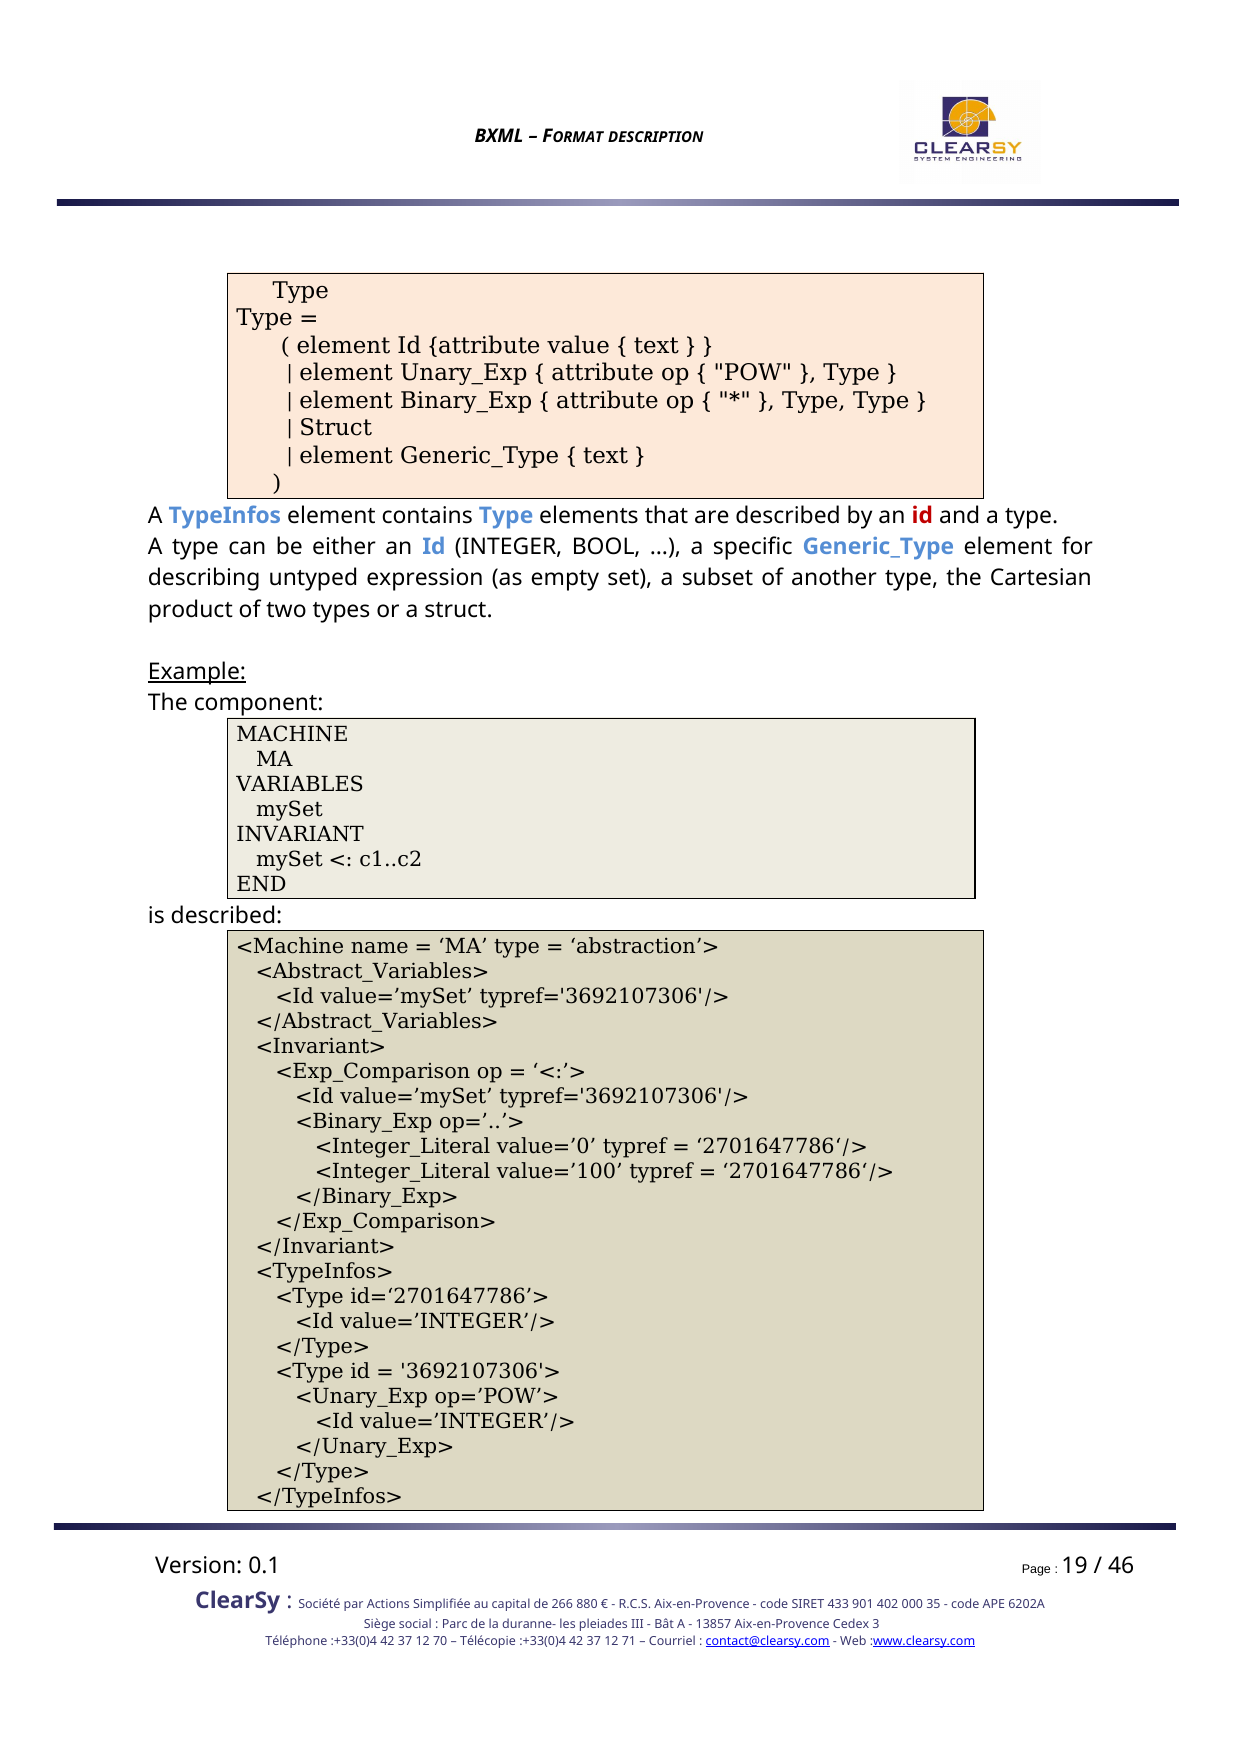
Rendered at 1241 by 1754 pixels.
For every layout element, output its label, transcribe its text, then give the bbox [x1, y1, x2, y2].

text | element Binary_Exp { attribute op { "*" }, Type, Type } [228, 382, 983, 410]
text <Binary_Exp op=’..’> [228, 1105, 983, 1130]
text <Machine name = ‘MA’ type = ‘abstraction’> [228, 931, 983, 955]
text Type [228, 274, 983, 300]
text <Id value=’mySet’ typref='3692107306'/> [228, 980, 983, 1005]
text MA [228, 742, 974, 767]
text </Abstract_Variables> [228, 1005, 983, 1030]
text | element Generic_Type { text } [228, 437, 983, 465]
text </TypeInfos> [228, 1480, 983, 1510]
text is described: [148, 899, 1093, 930]
text </Binary_Exp> [228, 1180, 983, 1205]
text Type = [228, 300, 983, 327]
text </Exp_Comparison> [228, 1205, 983, 1230]
text mySet [228, 792, 974, 817]
text </Invariant> [228, 1230, 983, 1255]
text <Unary_Exp op=’POW’> [228, 1380, 983, 1405]
text <Id value=’INTEGER’/> [228, 1305, 983, 1330]
text | Struct [228, 410, 983, 437]
text ( element Id {attribute value { text } } [228, 327, 983, 355]
text <Type id = '3692107306'> [228, 1355, 983, 1380]
text </Type> [228, 1455, 983, 1480]
text VARIABLES [228, 767, 974, 792]
text </Unary_Exp> [228, 1430, 983, 1455]
text <Integer_Literal value=’0’ typref = ‘2701647786‘/> [228, 1130, 983, 1155]
text INVARIANT [228, 817, 974, 842]
text <Abstract_Variables> [228, 955, 983, 980]
text The component: [148, 686, 1093, 717]
text Example: [148, 655, 1093, 686]
text <Integer_Literal value=’100’ typref = ‘2701647786‘/> [228, 1155, 983, 1180]
text A TypeInfos element contains Type elements that are described by an id and a type. [148, 499, 1093, 530]
picture [898, 80, 1042, 184]
text <TypeInfos> [228, 1255, 983, 1280]
text <Id value=’mySet’ typref='3692107306'/> [228, 1080, 983, 1105]
text mySet <: c1..c2 [228, 842, 974, 867]
text | element Unary_Exp { attribute op { "POW" }, Type } [228, 355, 983, 382]
text <Type id=‘2701647786’> [228, 1280, 983, 1305]
text </Type> [228, 1330, 983, 1355]
text END [228, 867, 974, 898]
text MACHINE [228, 719, 974, 742]
text <Invariant> [228, 1030, 983, 1055]
text <Id value=’INTEGER’/> [228, 1405, 983, 1430]
text A type can be either an Id (INTEGER, BOOL, …), a specific Generic_Type element for describing untyped expression (as empty set), a subset of another type, the Cartesian product of two types or a struct. [148, 530, 1093, 624]
text ) [228, 465, 983, 498]
text <Exp_Comparison op = ‘<:’> [228, 1055, 983, 1080]
